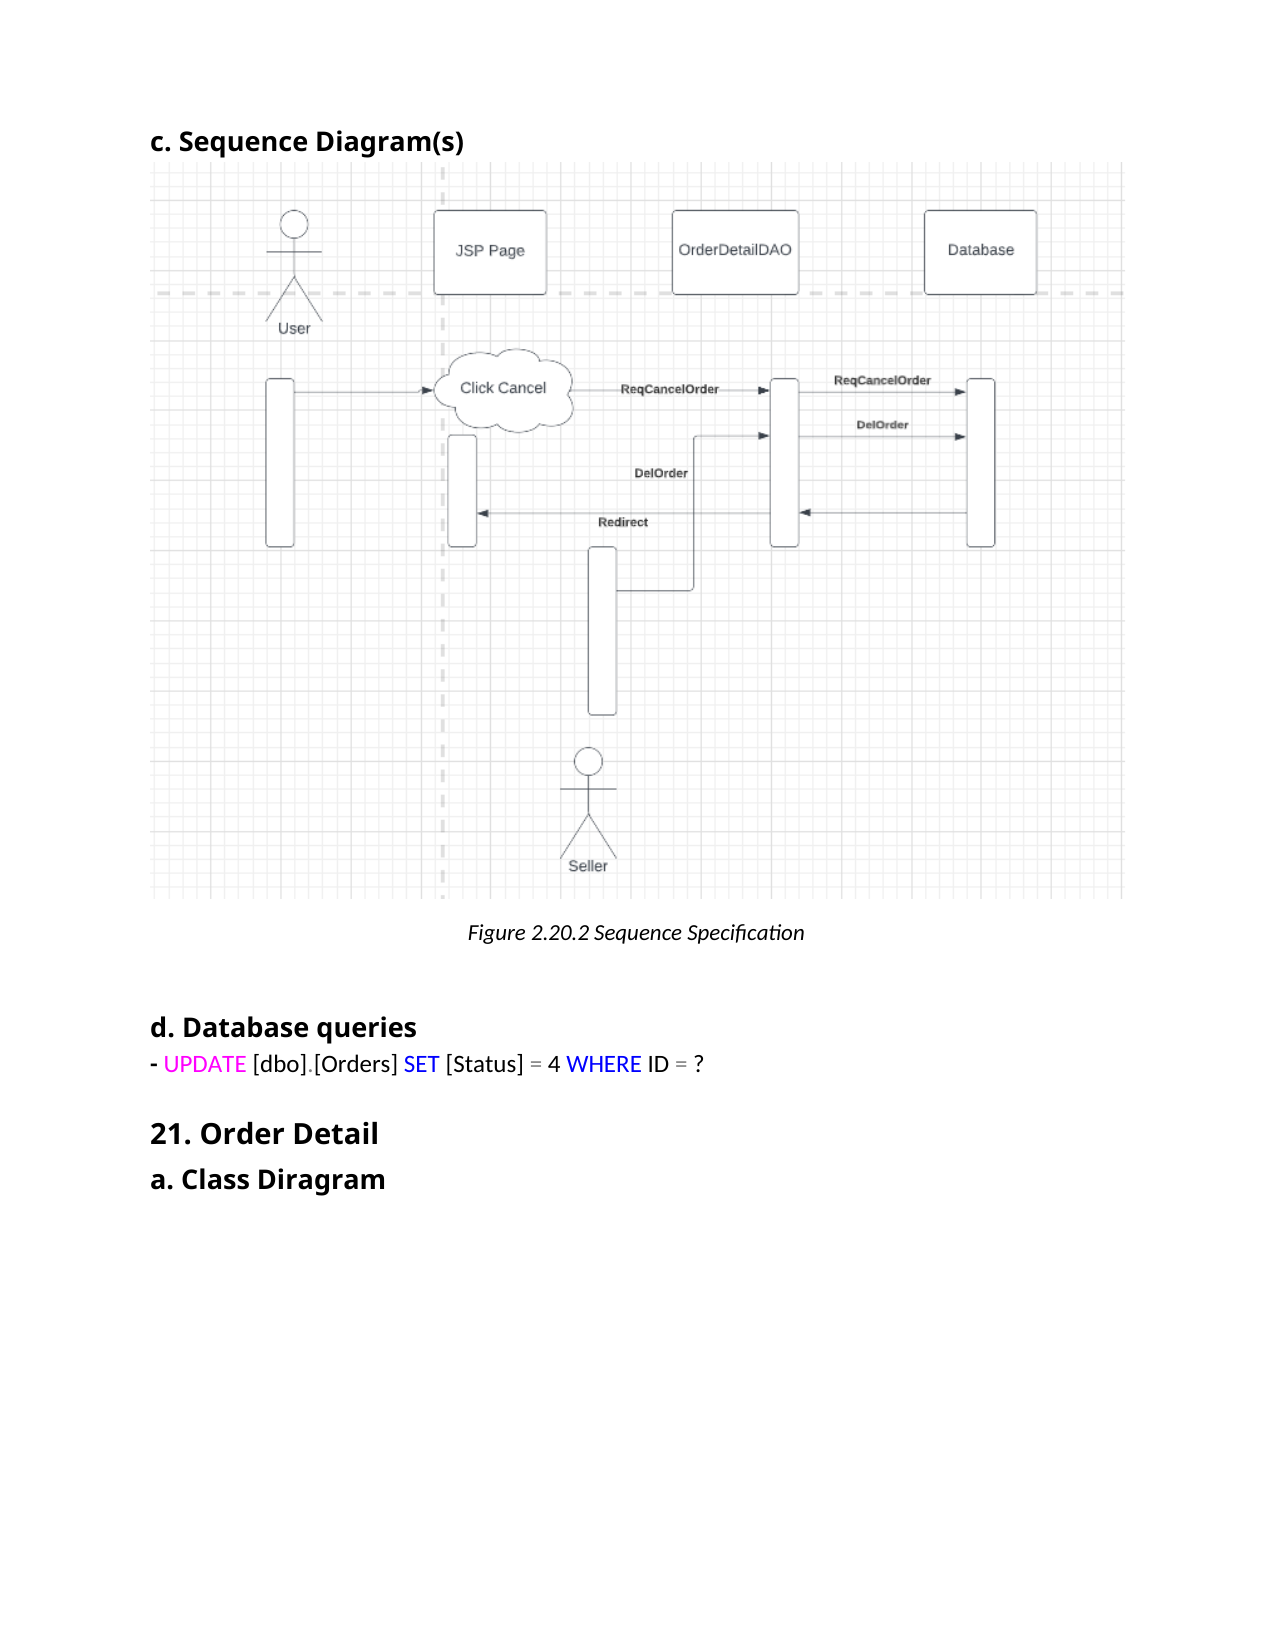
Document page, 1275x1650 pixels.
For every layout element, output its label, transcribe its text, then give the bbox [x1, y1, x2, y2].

subtitle d. Database queries [150, 1009, 1125, 1046]
text - UPDATE [dbo].[Orders] SET [Status] = 4 WHERE ID = ? [150, 1048, 1125, 1079]
picture [150, 162, 1125, 899]
subtitle a. Class Diragram [150, 1161, 1125, 1197]
subtitle c. Sequence Diagram(s) [150, 122, 1125, 159]
subtitle 21. Order Detail [150, 1114, 1125, 1153]
text Figure 2.20.2 Sequence Specification [150, 918, 1125, 946]
